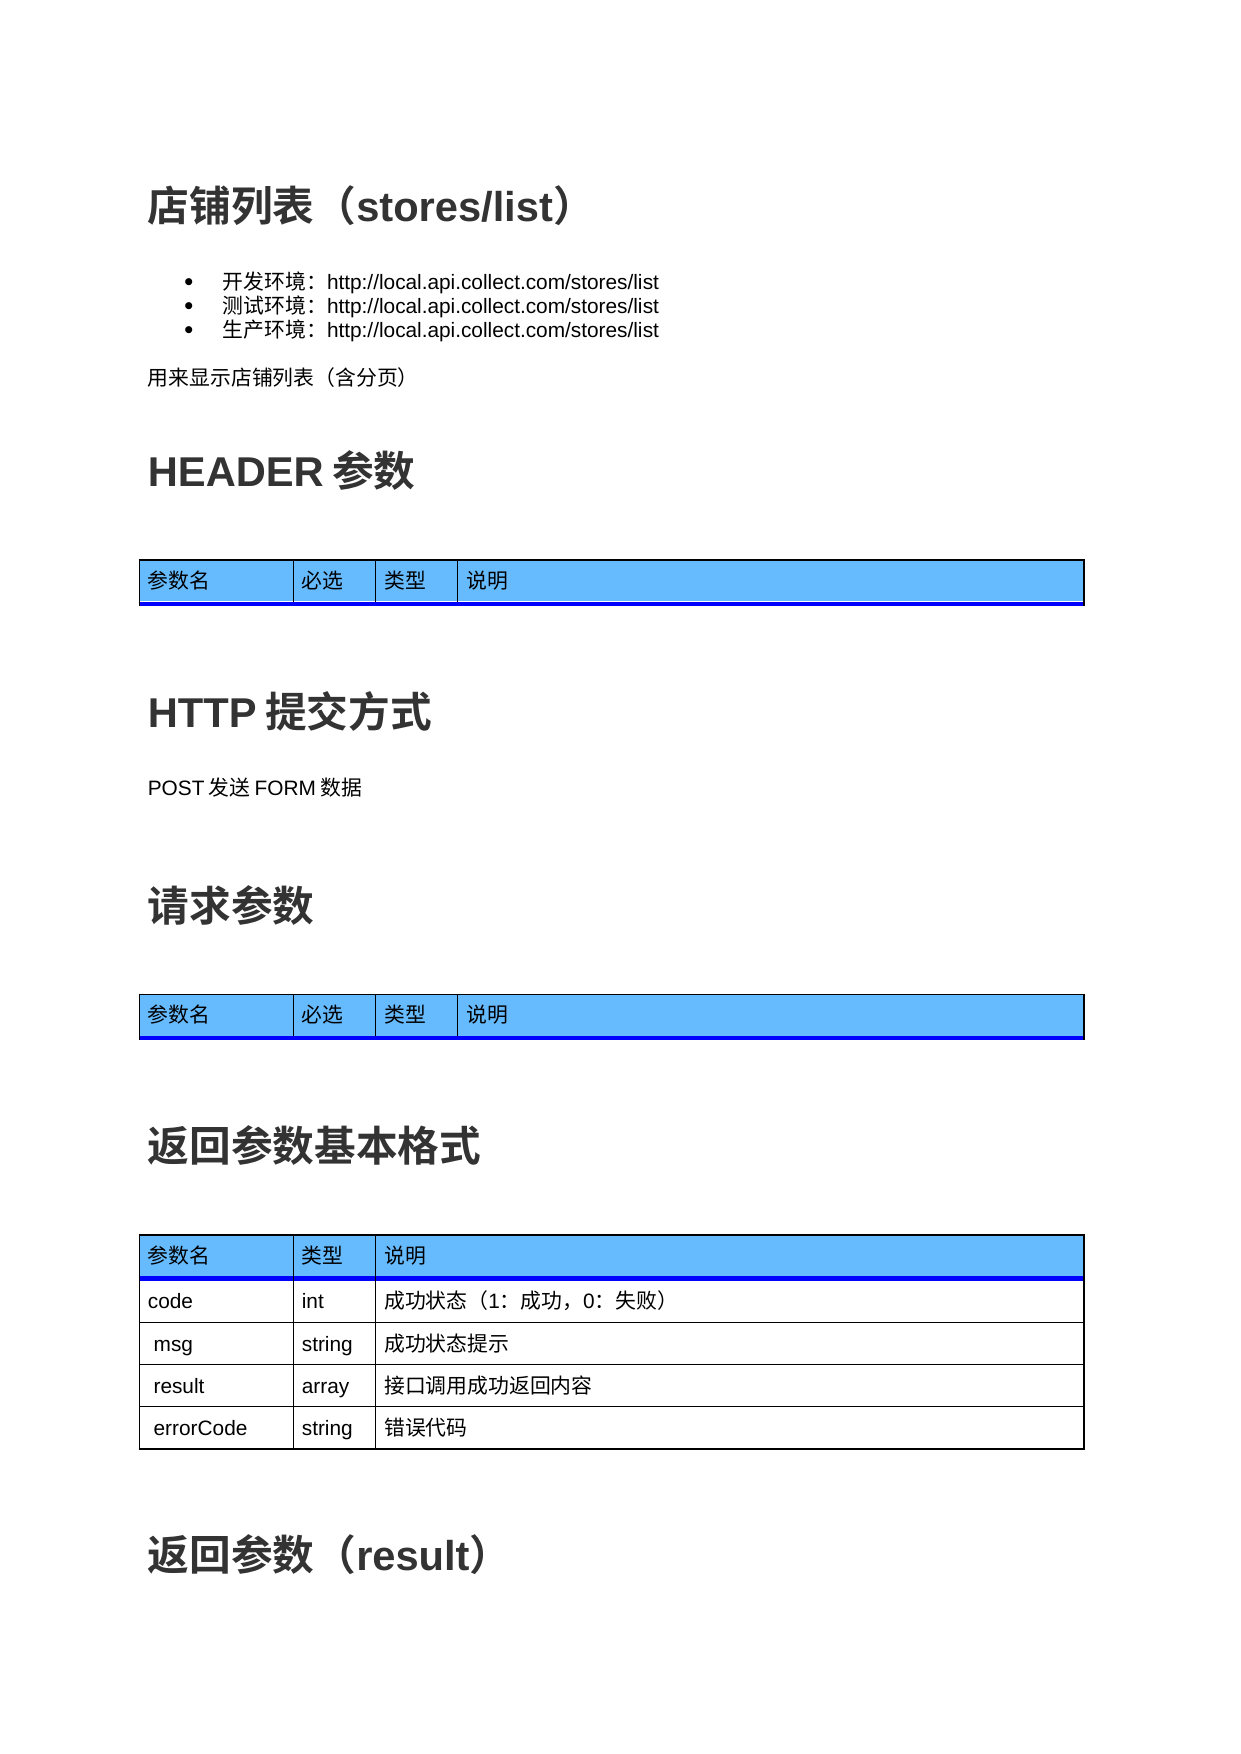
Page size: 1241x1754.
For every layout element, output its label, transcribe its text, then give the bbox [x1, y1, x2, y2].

subtitle 店铺列表（stores/list） [148, 173, 1092, 233]
subtitle 返回参数（result） [148, 1522, 1092, 1583]
table_cell 接口调用成功返回内容 [376, 1365, 1083, 1406]
table_cell 成功状态提示 [376, 1323, 1083, 1364]
table_cell 成功状态（1：成功，0：失败） [376, 1281, 1083, 1321]
table_cell msg [140, 1323, 293, 1364]
table_cell 错误代码 [376, 1407, 1083, 1448]
table_cell code [140, 1281, 293, 1321]
subtitle HTTP提交方式 [148, 679, 1092, 739]
table_cell result [140, 1365, 293, 1406]
text POST发送FORM数据 [148, 776, 1092, 800]
table_header 必选 [294, 995, 375, 1036]
table_cell string [294, 1323, 375, 1364]
table_header 说明 [376, 1236, 1083, 1276]
table_header 说明 [458, 561, 1083, 601]
table_cell errorCode [140, 1407, 293, 1448]
table_header 类型 [294, 1236, 375, 1276]
table_cell array [294, 1365, 375, 1406]
table_header 参数名 [140, 995, 293, 1036]
list 生产环境：http://local.api.collect.com/stores/list [185, 318, 1092, 342]
table_cell int [294, 1281, 375, 1321]
list 开发环境：http://local.api.collect.com/stores/list [185, 269, 1092, 293]
table_header 参数名 [140, 1236, 293, 1276]
table_header 类型 [376, 995, 457, 1036]
table_header 类型 [376, 561, 457, 601]
table_header 说明 [458, 995, 1083, 1036]
text 用来显示店铺列表（含分页） [148, 366, 1092, 389]
table_header 必选 [294, 561, 375, 601]
table_header 参数名 [140, 561, 293, 601]
list 测试环境：http://local.api.collect.com/stores/list [185, 293, 1092, 318]
subtitle 返回参数基本格式 [148, 1113, 1092, 1173]
subtitle 请求参数 [148, 873, 1092, 933]
table_cell string [294, 1407, 375, 1448]
subtitle HEADER参数 [148, 438, 1092, 499]
